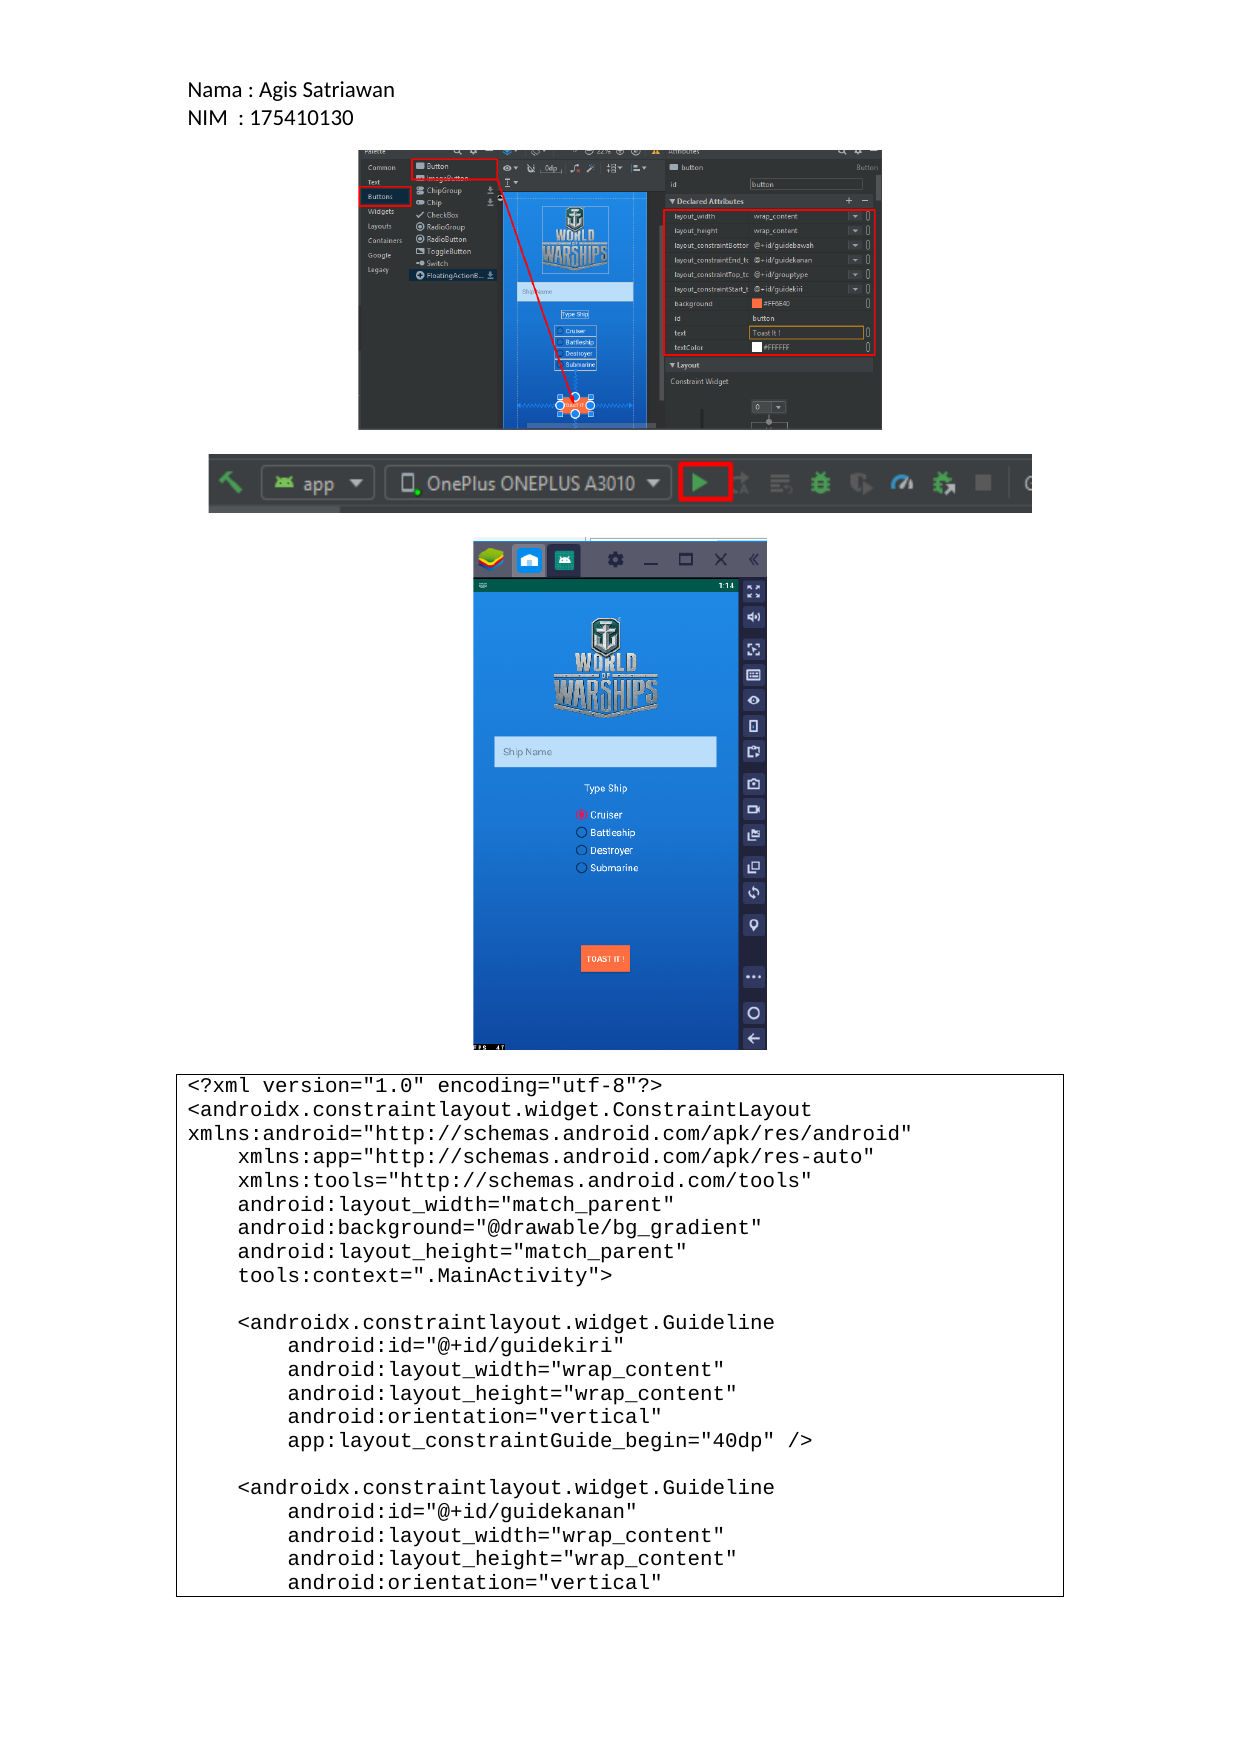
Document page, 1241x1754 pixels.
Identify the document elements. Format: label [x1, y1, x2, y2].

table_header [177, 1075, 1063, 1596]
picture [473, 537, 767, 1050]
picture [358, 150, 882, 430]
picture [208, 454, 1032, 513]
